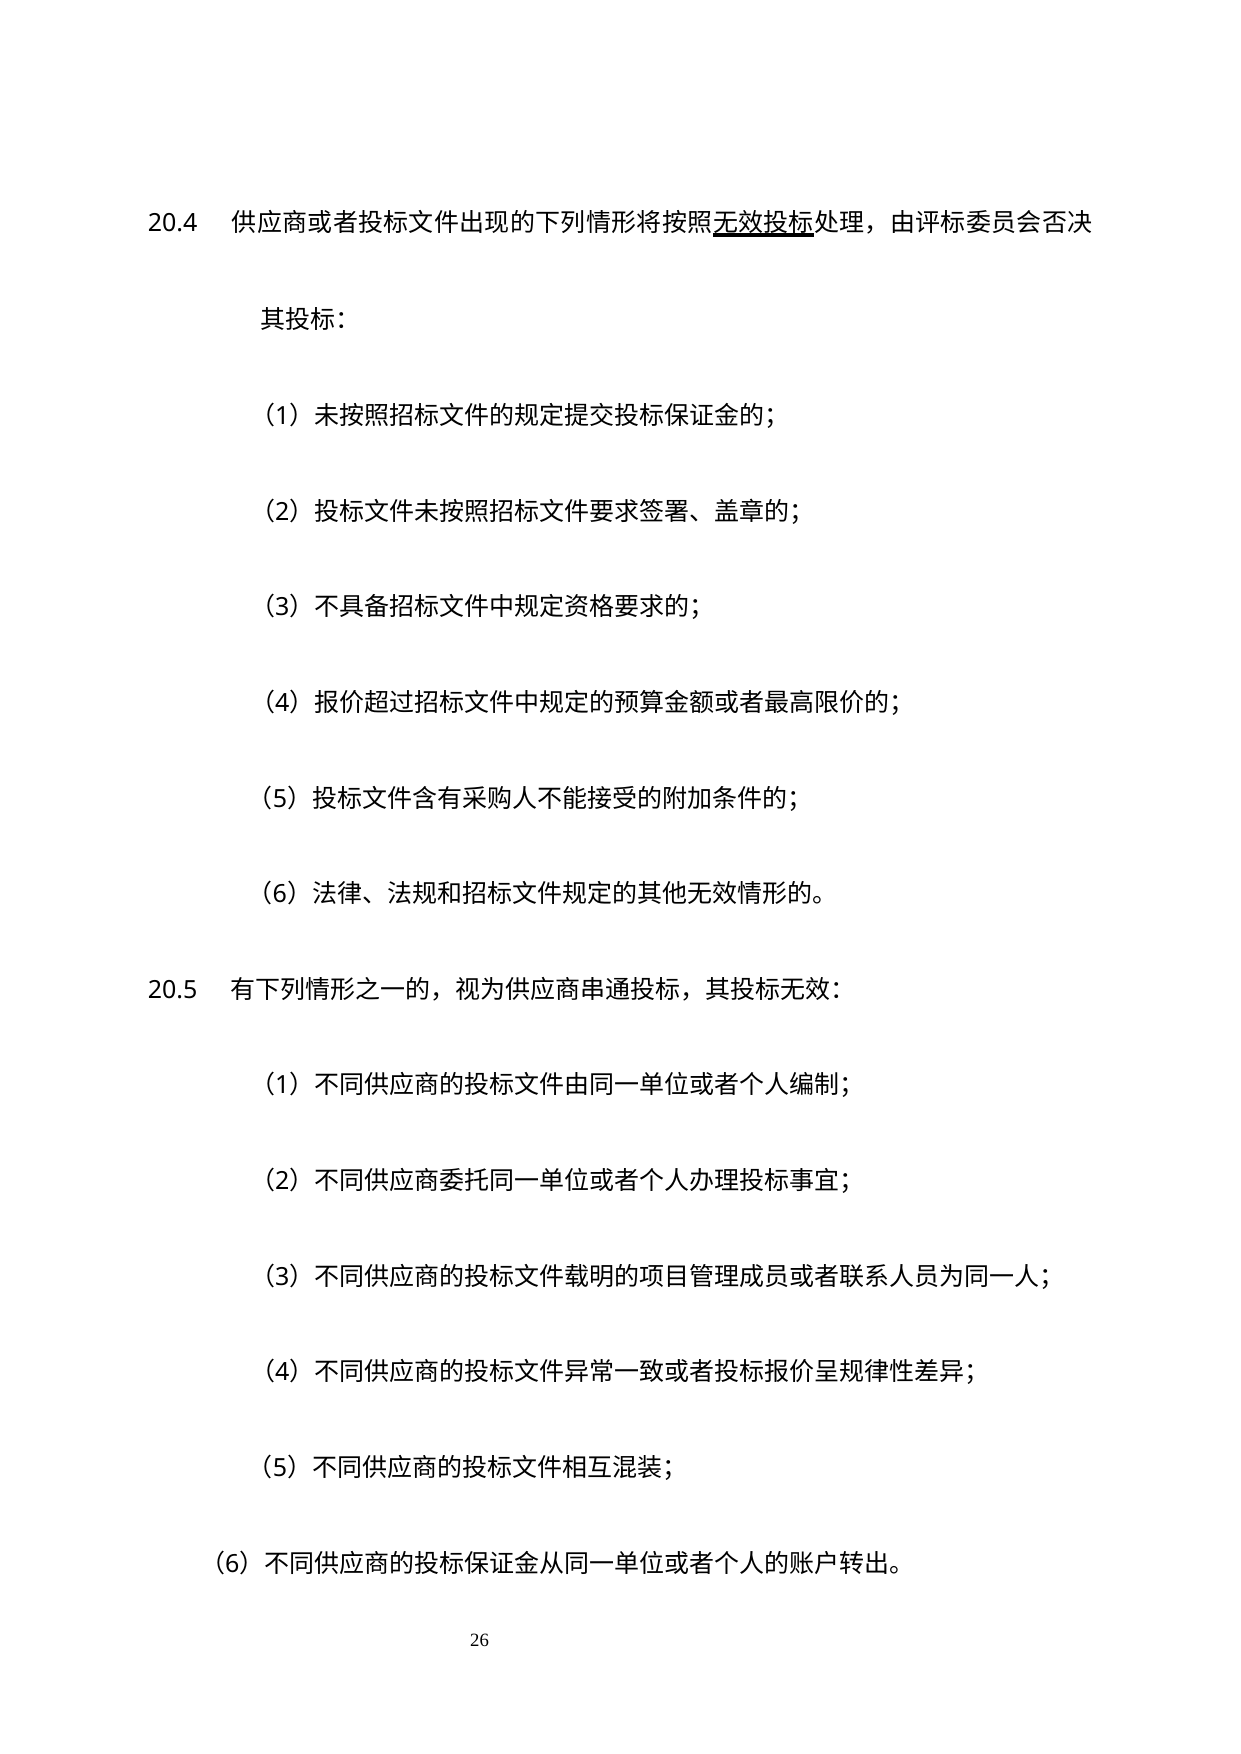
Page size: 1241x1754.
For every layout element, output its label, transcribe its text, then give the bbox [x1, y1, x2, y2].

text （2）投标文件未按照招标文件要求签署、盖章的； [250, 477, 1092, 542]
text （1）未按照招标文件的规定提交投标保证金的； [250, 381, 1092, 446]
text （5）不同供应商的投标文件相互混装； [148, 1433, 1092, 1498]
text （6）不同供应商的投标保证金从同一单位或者个人的账户转出。 [148, 1529, 1092, 1594]
text （3）不同供应商的投标文件载明的项目管理成员或者联系人员为同一人； [250, 1242, 1092, 1307]
text （4）不同供应商的投标文件异常一致或者投标报价呈规律性差异； [250, 1337, 1092, 1402]
text （3）不具备招标文件中规定资格要求的； [250, 572, 1092, 637]
text （4）报价超过招标文件中规定的预算金额或者最高限价的； [250, 668, 1092, 733]
text （1）不同供应商的投标文件由同一单位或者个人编制； [250, 1051, 1092, 1116]
text （5）投标文件含有采购人不能接受的附加条件的； [148, 764, 1092, 829]
text （2）不同供应商委托同一单位或者个人办理投标事宜； [250, 1146, 1092, 1211]
text 20.4 供应商或者投标文件出现的下列情形将按照无效投标处理，由评标委员会否决其投标： [148, 188, 1092, 351]
text 20.5 有下列情形之一的，视为供应商串通投标，其投标无效： [148, 955, 1092, 1020]
text （6）法律、法规和招标文件规定的其他无效情形的。 [247, 859, 1092, 924]
